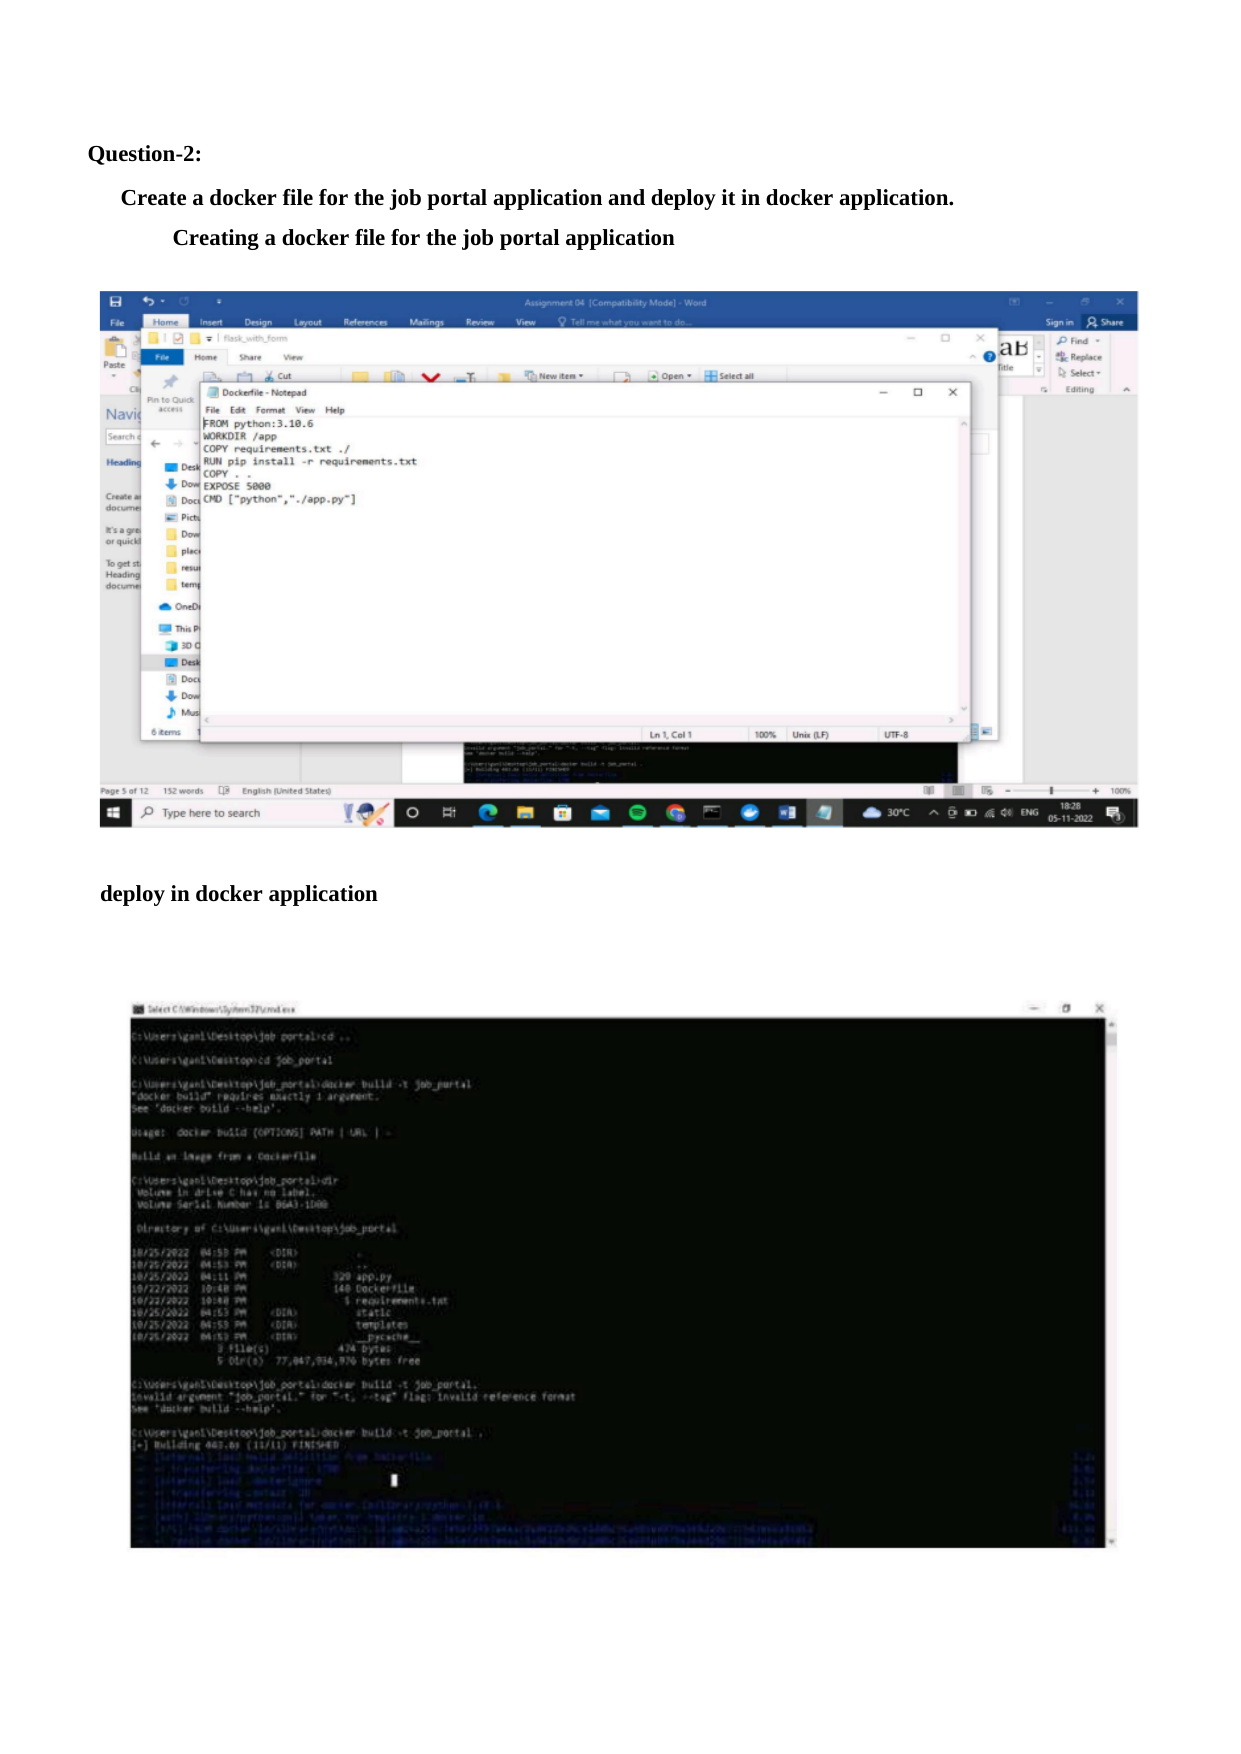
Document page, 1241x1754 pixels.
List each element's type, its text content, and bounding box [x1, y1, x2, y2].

picture [99, 291, 1140, 828]
picture [99, 983, 1135, 1587]
text Create a docker file for the job portal application and deploy it in docker application. [120, 184, 1146, 210]
text Creating a docker file for the job portal application [172, 224, 1146, 251]
text Question-2: [87, 140, 1146, 166]
